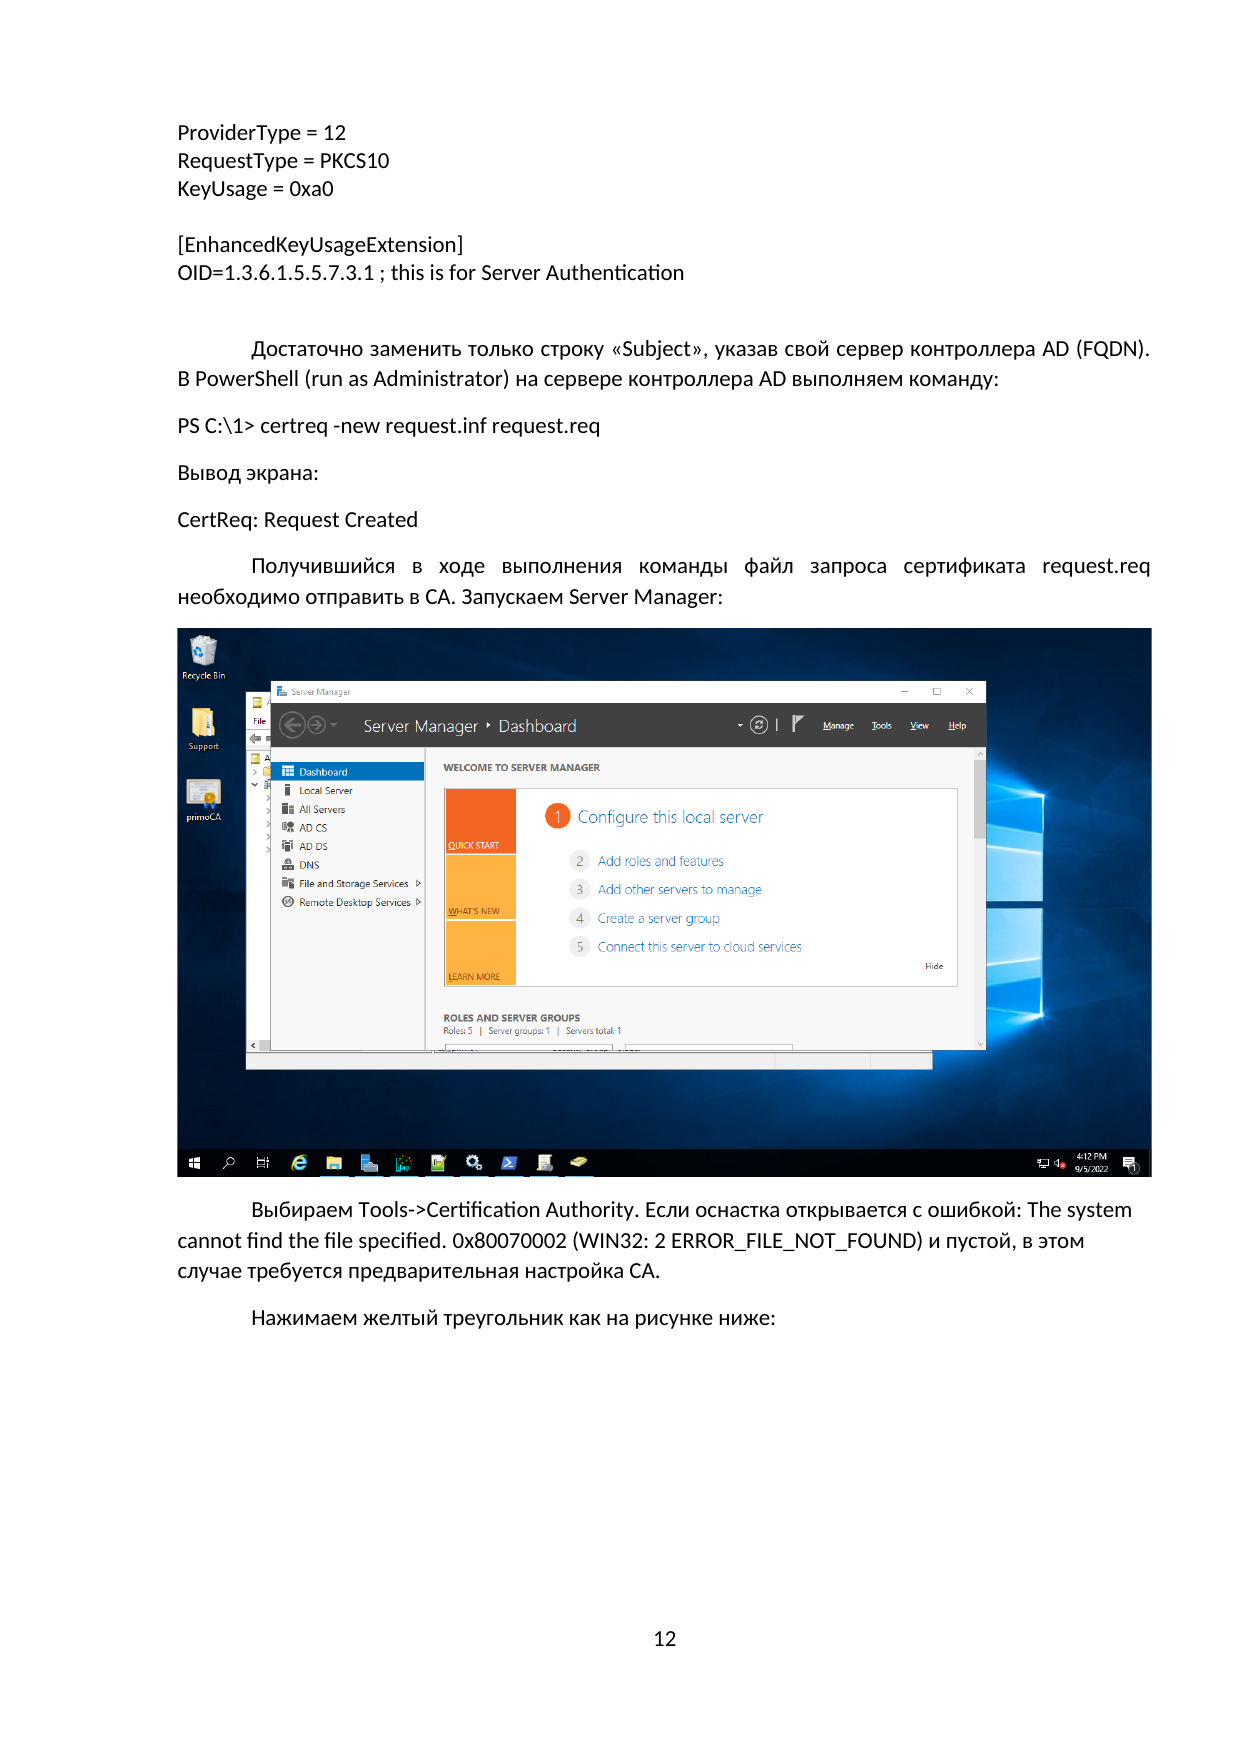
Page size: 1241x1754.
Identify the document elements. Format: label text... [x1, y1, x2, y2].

text KeyUsage = 0xa0 [177, 174, 1152, 202]
text Получившийся в ходе выполнения команды файл запроса сертификата request.req необходимо отправить в CA. Запускаем Server Manager: [177, 552, 1152, 610]
text RequestType = PKCS10 [177, 146, 1152, 174]
text Вывод экрана: [177, 458, 1152, 486]
text PS C:\1> certreq -new request.inf request.req [177, 411, 1152, 439]
text CertReq: Request Created [177, 505, 1152, 533]
picture [177, 628, 1152, 1177]
text Нажимаем желтый треугольник как на рисунке ниже: [177, 1303, 1152, 1331]
text Выбираем Tools->Certification Authority. Если оснастка открывается с ошибкой: The system cannot find the file specified. 0x80070002 (WIN32: 2 ERROR_FILE_NOT_FOUND) и пустой, в этом случае требуется предварительная настройка CA. [177, 1196, 1152, 1284]
text [EnhancedKeyUsageExtension] [177, 230, 1152, 258]
text ProviderType = 12 [177, 118, 1152, 146]
text OID=1.3.6.1.5.5.7.3.1 ; this is for Server Authentication [177, 258, 1152, 286]
text Достаточно заменить только строку «Subject», указав свой сервер контроллера AD (FQDN). В PowerShell (run as Administrator) на сервере контроллера AD выполняем команду: [177, 334, 1152, 392]
